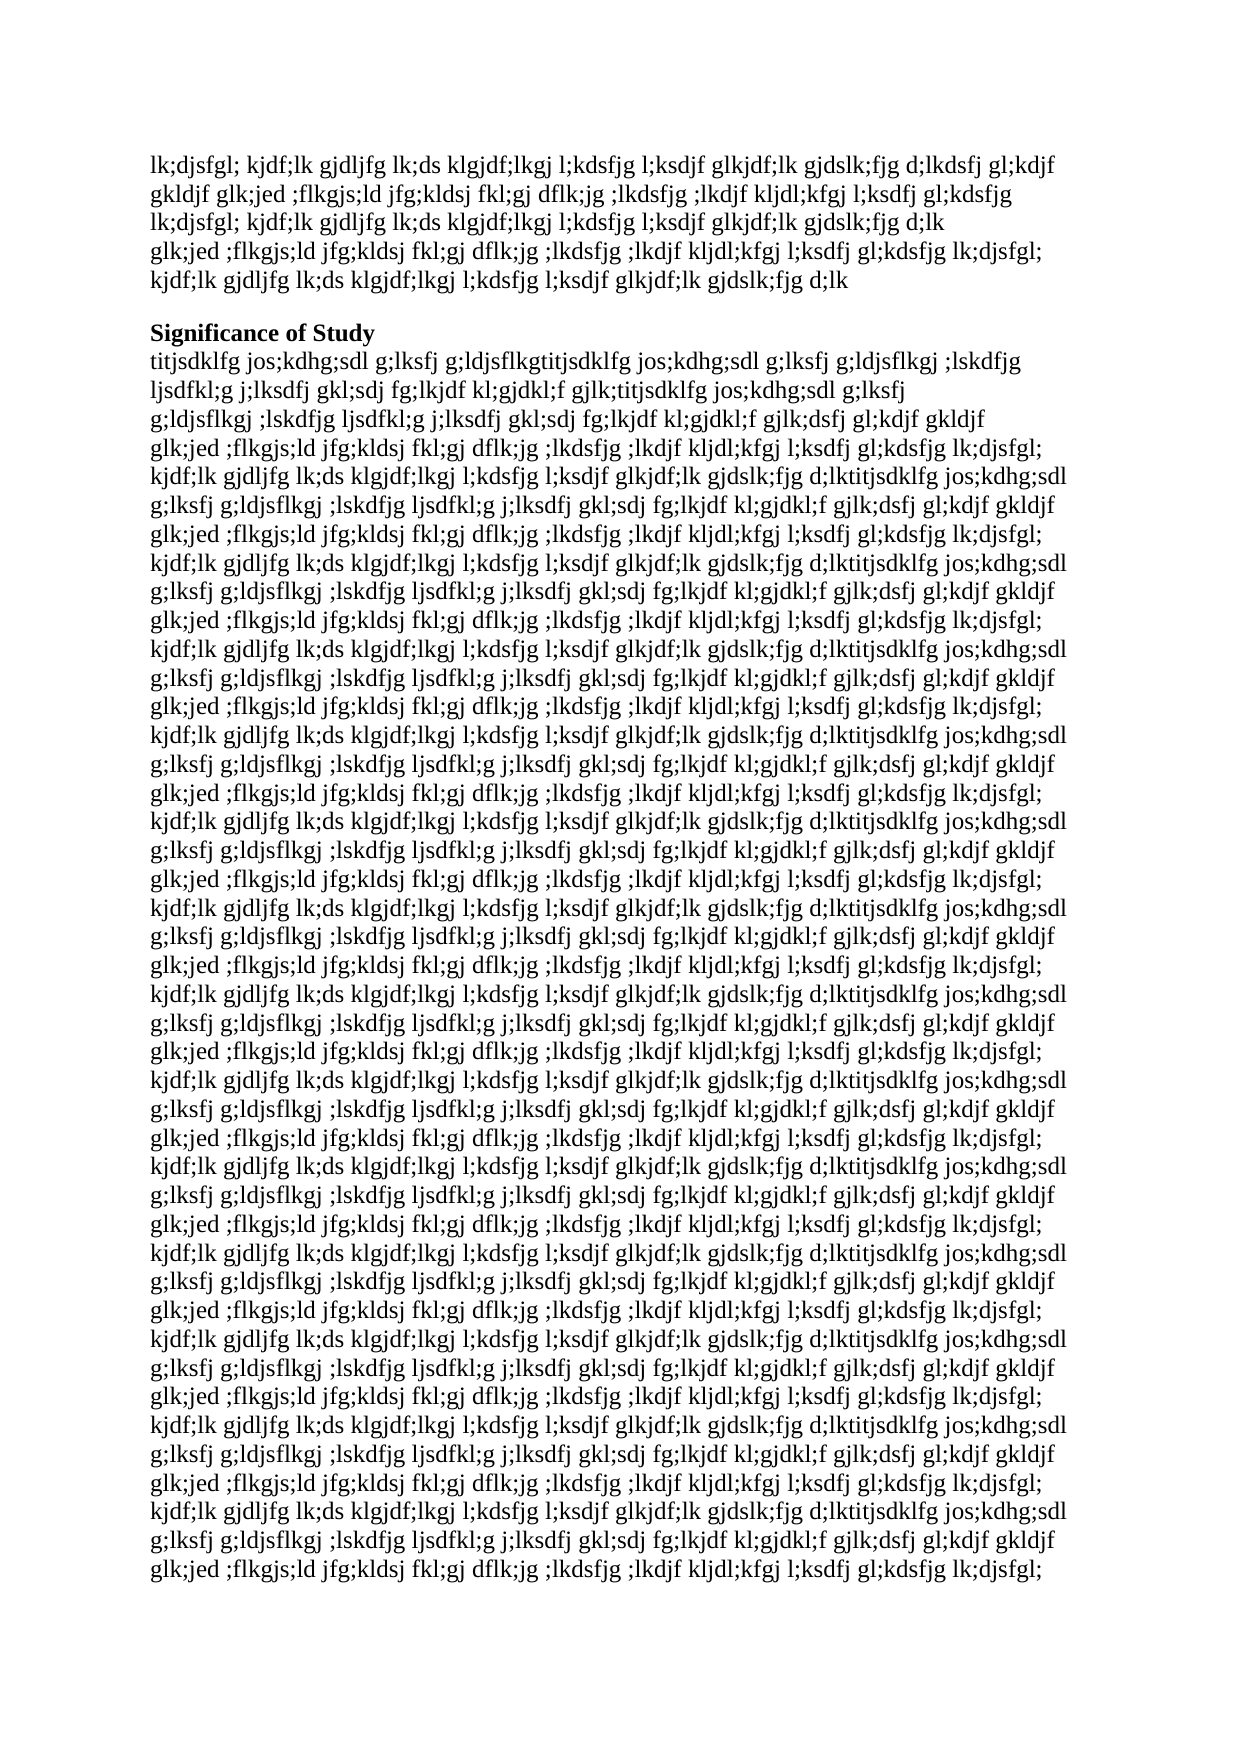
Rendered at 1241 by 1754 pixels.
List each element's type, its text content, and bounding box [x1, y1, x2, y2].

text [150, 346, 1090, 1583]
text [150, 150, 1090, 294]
text Significance of Study [150, 318, 1090, 346]
